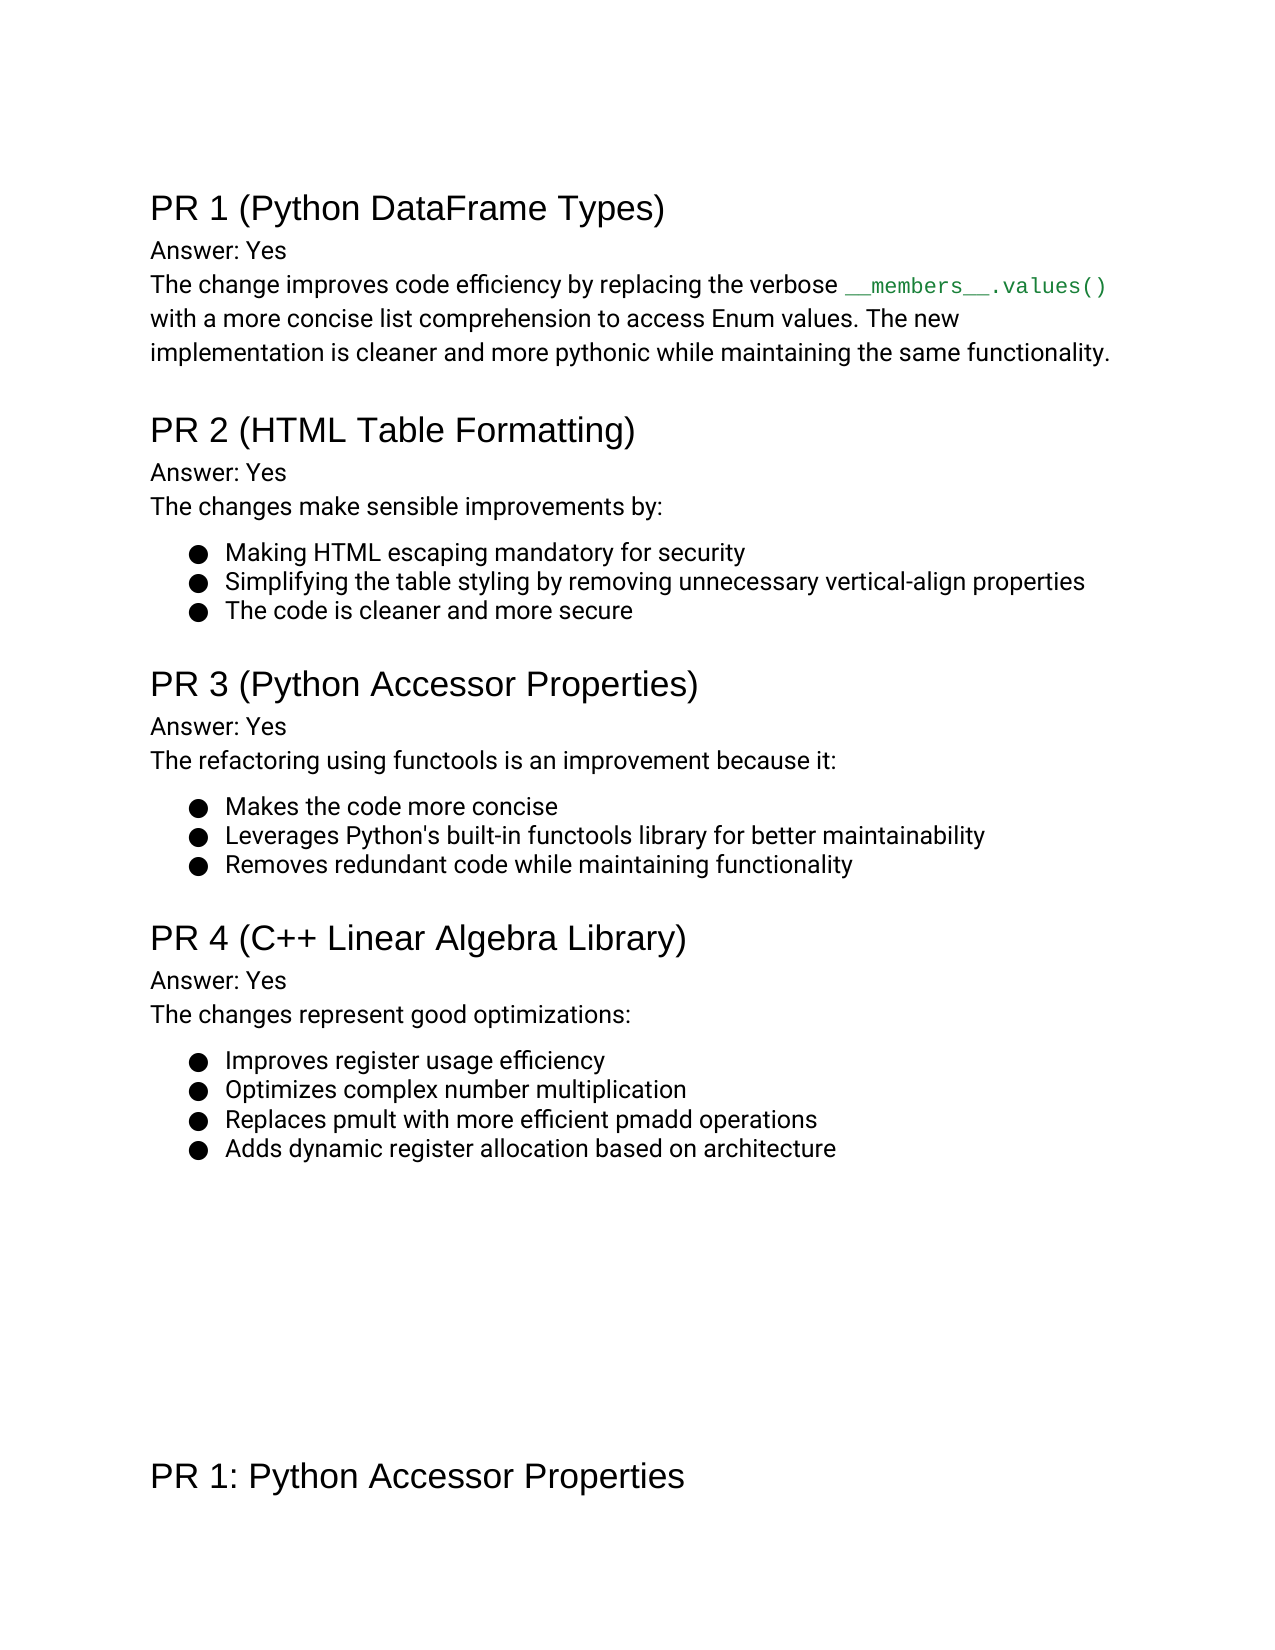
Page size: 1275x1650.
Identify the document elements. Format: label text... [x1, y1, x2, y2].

subtitle PR 3 (Python Accessor Properties) [150, 663, 1125, 704]
list Improves register usage efficiency [187, 1046, 1125, 1076]
list The code is cleaner and more secure [187, 597, 1125, 626]
subtitle PR 4 (C++ Linear Algebra Library) [150, 917, 1125, 958]
text The changes make sensible improvements by: [150, 492, 1125, 521]
list Makes the code more concise [187, 792, 1125, 821]
list Simplifying the table styling by removing unnecessary vertical-align properties [187, 567, 1125, 597]
text The change improves code efficiency by replacing the verbose __members__.values() with a more concise list comprehension to access Enum values. The new implementation is cleaner and more pythonic while maintaining the same functionality. [150, 270, 1125, 367]
subtitle PR 1 (Python DataFrame Types) [150, 187, 1125, 228]
text Answer: Yes [150, 967, 1125, 996]
text Answer: Yes [150, 712, 1125, 742]
list Replaces pmult with more efficient pmadd operations [187, 1105, 1125, 1134]
text Answer: Yes [150, 237, 1125, 266]
text Answer: Yes [150, 458, 1125, 487]
list Adds dynamic register allocation based on architecture [187, 1134, 1125, 1163]
list Leverages Python's built-in functools library for better maintainability [187, 821, 1125, 851]
list Optimizes complex number multiplication [187, 1076, 1125, 1105]
text The changes represent good optimizations: [150, 1000, 1125, 1029]
list Making HTML escaping mandatory for security [187, 538, 1125, 567]
text The refactoring using functools is an improvement because it: [150, 746, 1125, 775]
list Removes redundant code while maintaining functionality [187, 851, 1125, 880]
subtitle PR 1: Python Accessor Properties [150, 1455, 1125, 1496]
subtitle PR 2 (HTML Table Formatting) [150, 409, 1125, 450]
